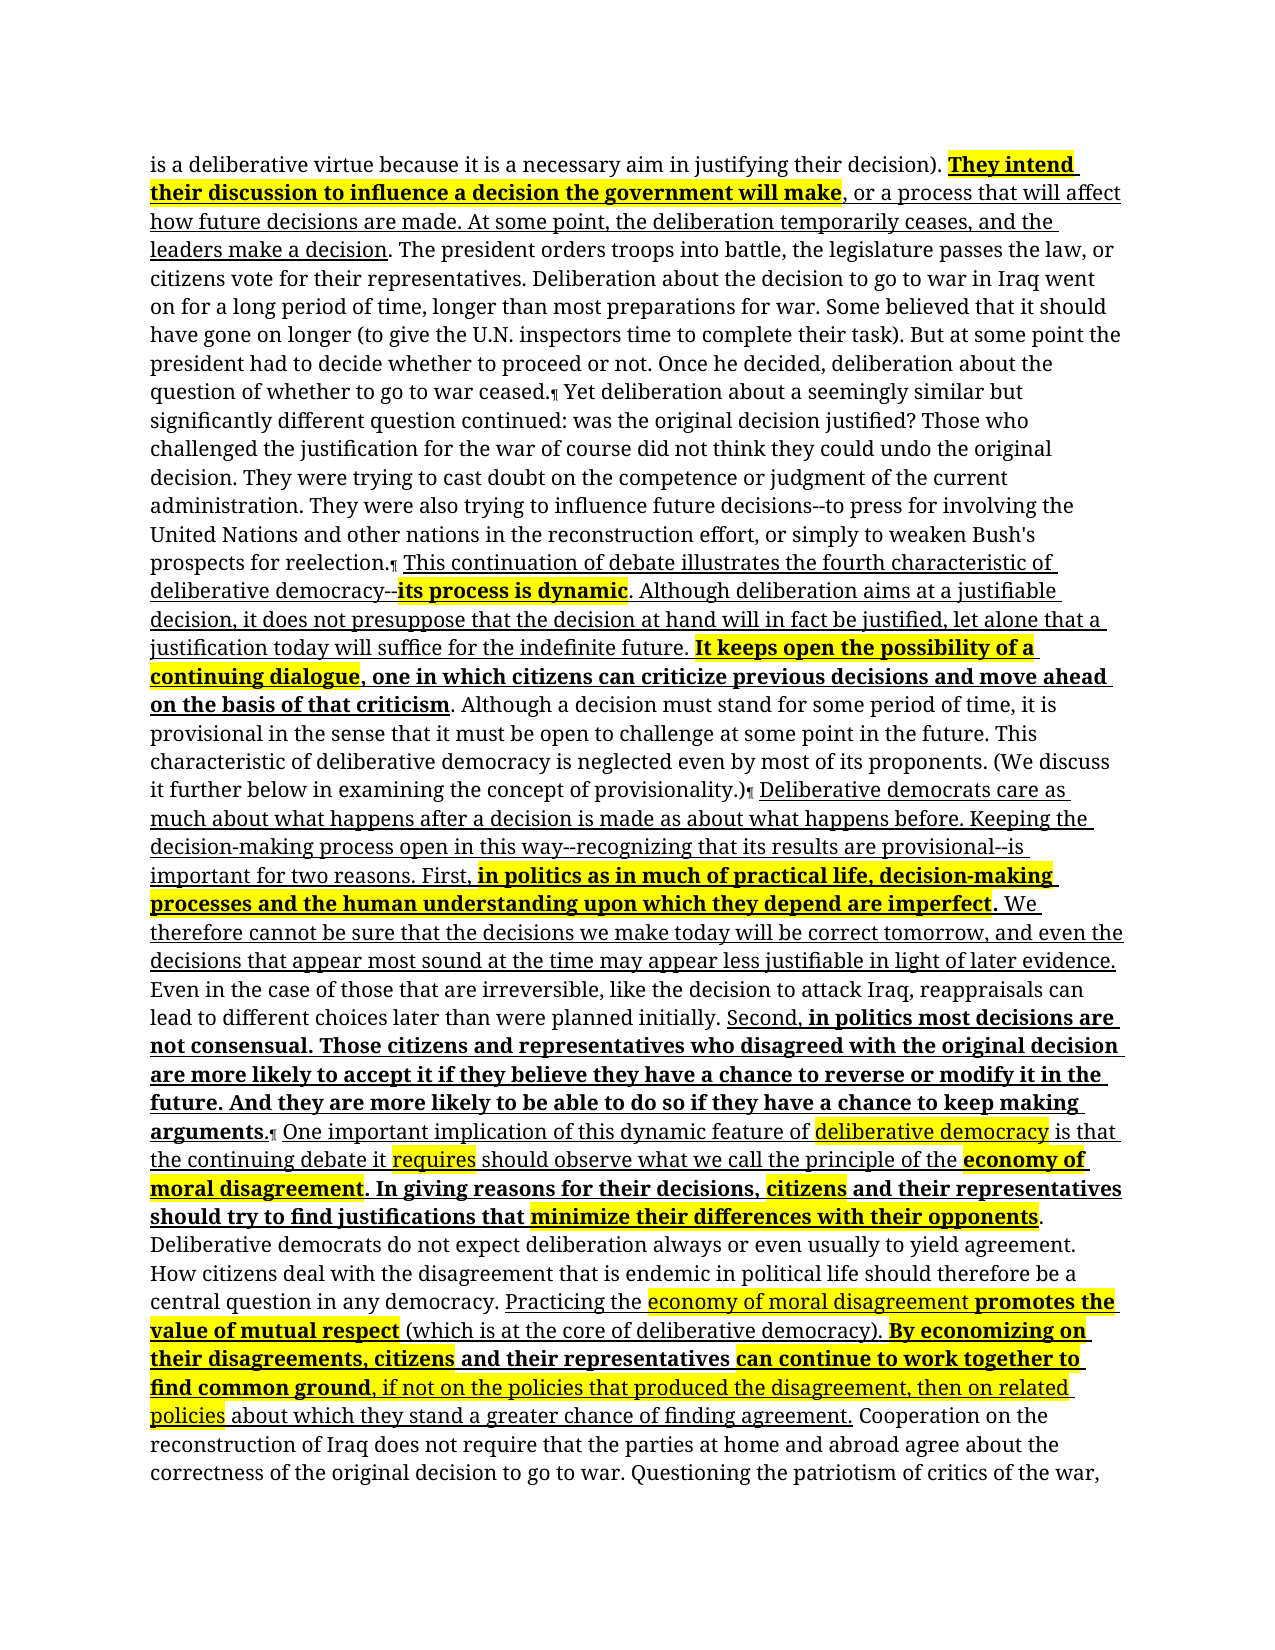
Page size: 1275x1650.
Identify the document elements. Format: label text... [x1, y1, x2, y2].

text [150, 150, 1125, 1056]
